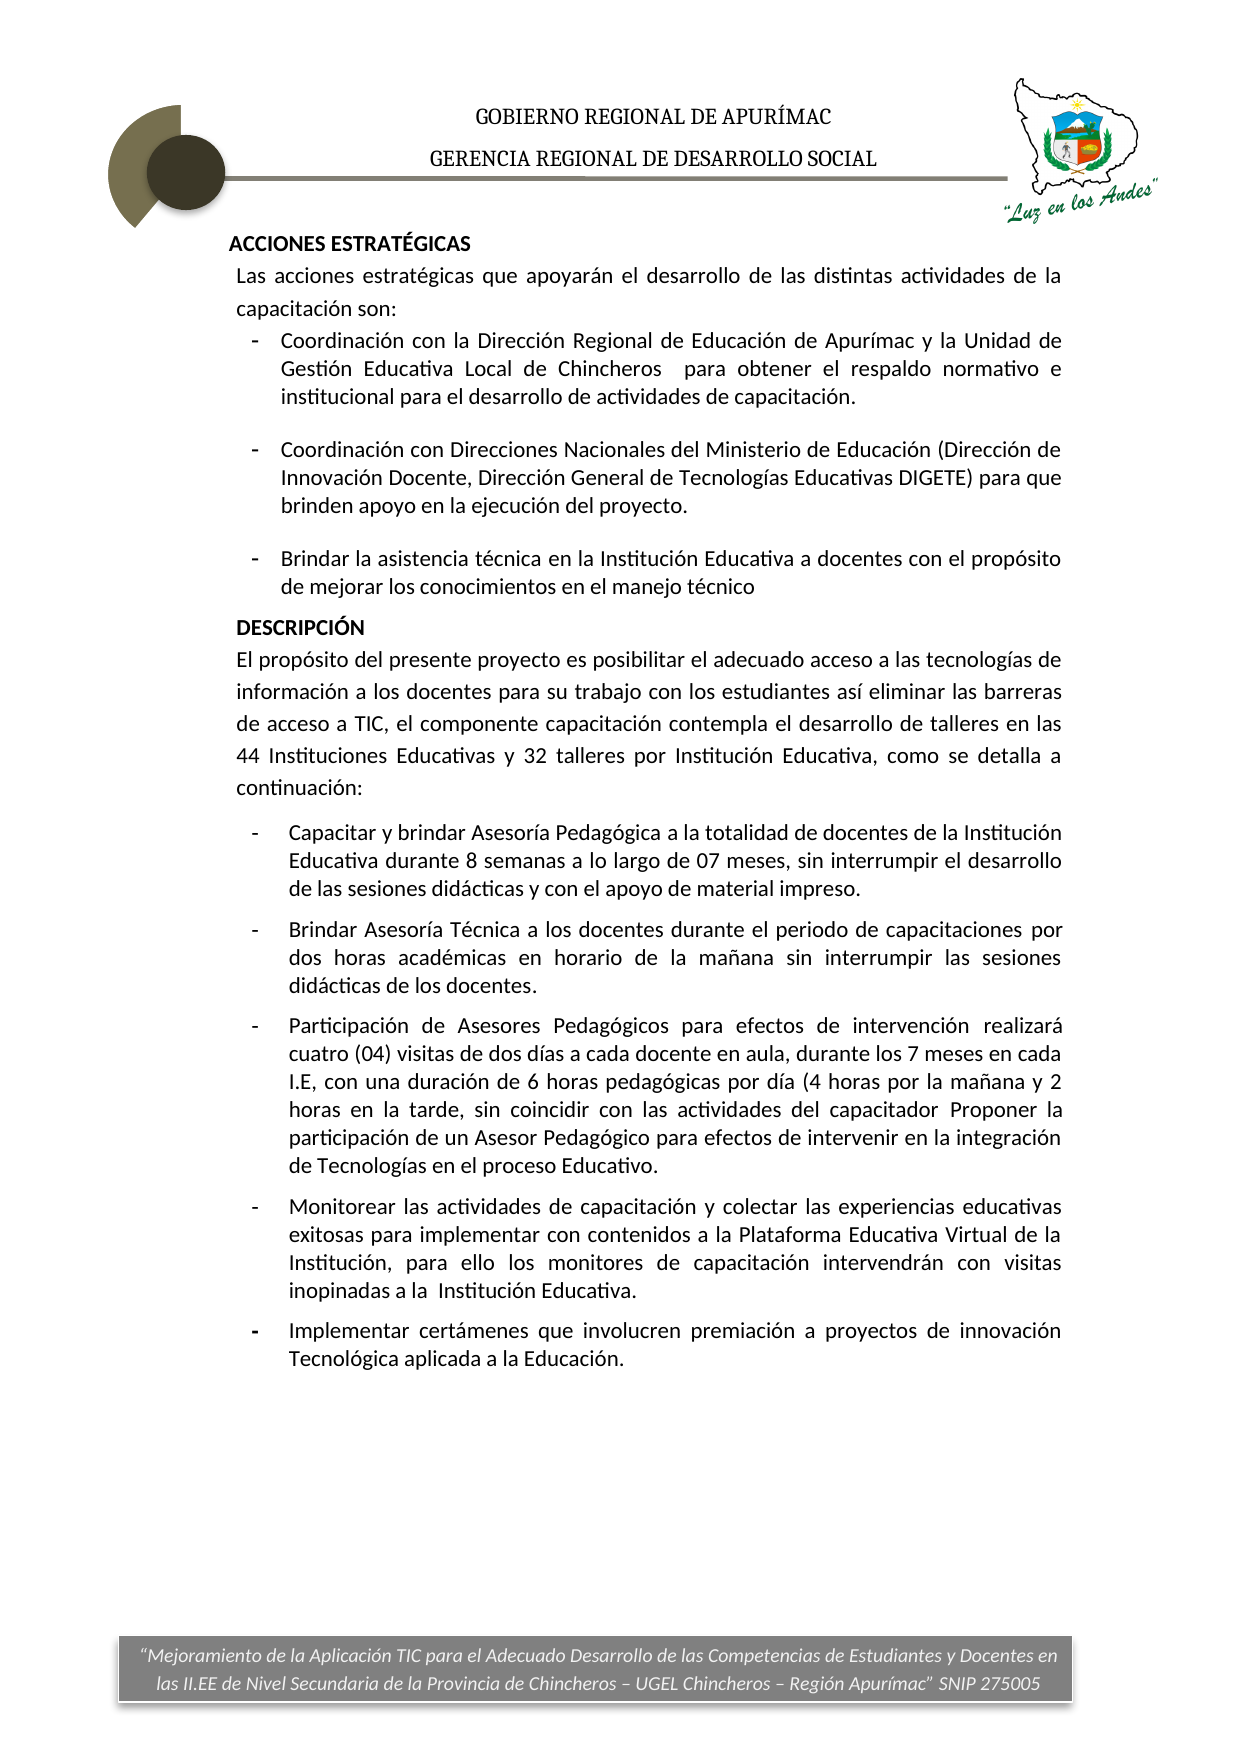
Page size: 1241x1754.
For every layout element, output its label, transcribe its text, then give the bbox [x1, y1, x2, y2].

text Las acciones estratégicas que apoyarán el desarrollo de las distintas actividades de la capacitación son: [236, 262, 1063, 322]
list Coordinación con Direcciones Nacionales del Ministerio de Educación (Dirección de Innovación Docente, Dirección General de Tecnologías Educativas DIGETE) para que brinden apoyo en la ejecución del proyecto. [251, 435, 1063, 519]
list Monitorear las actividades de capacitación y colectar las experiencias educativas exitosas para implementar con contenidos a la Plataforma Educativa Virtual de la Institución, para ello los monitores de capacitación intervendrán con visitas inopinadas a la Institución Educativa. [251, 1192, 1063, 1304]
list Coordinación con la Dirección Regional de Educación de Apurímac y la Unidad de Gestión Educativa Local de Chincheros para obtener el respaldo normativo e institucional para el desarrollo de actividades de capacitación. [251, 326, 1063, 410]
list Implementar certámenes que involucren premiación a proyectos de innovación Tecnológica aplicada a la Educación. [251, 1317, 1063, 1373]
list Brindar Asesoría Técnica a los docentes durante el periodo de capacitaciones por dos horas académicas en horario de la mañana sin interrumpir las sesiones didácticas de los docentes. [251, 915, 1063, 999]
text El propósito del presente proyecto es posibilitar el adecuado acceso a las tecnologías de información a los docentes para su trabajo con los estudiantes así eliminar las barreras de acceso a TIC, el componente capacitación contempla el desarrollo de talleres en las 44 Instituciones Educativas y 32 talleres por Institución Educativa, como se detalla a continuación: [236, 645, 1063, 802]
list Capacitar y brindar Asesoría Pedagógica a la totalidad de docentes de la Institución Educativa durante 8 semanas a lo largo de 07 meses, sin interrumpir el desarrollo de las sesiones didácticas y con el apoyo de material impreso. [251, 818, 1063, 902]
text DESCRIPCIÓN [236, 613, 1063, 641]
picture [1004, 78, 1158, 224]
list Participación de Asesores Pedagógicos para efectos de intervención realizará cuatro (04) visitas de dos días a cada docente en aula, durante los 7 meses en cada I.E, con una duración de 6 horas pedagógicas por día (4 horas por la mañana y 2 horas en la tarde, sin coincidir con las actividades del capacitador Proponer la participación de un Asesor Pedagógico para efectos de intervenir en la integración de Tecnologías en el proceso Educativo. [251, 1011, 1063, 1179]
text ACCIONES ESTRATÉGICAS [177, 229, 1063, 257]
list Brindar la asistencia técnica en la Institución Educativa a docentes con el propósito de mejorar los conocimientos en el manejo técnico [251, 544, 1063, 600]
